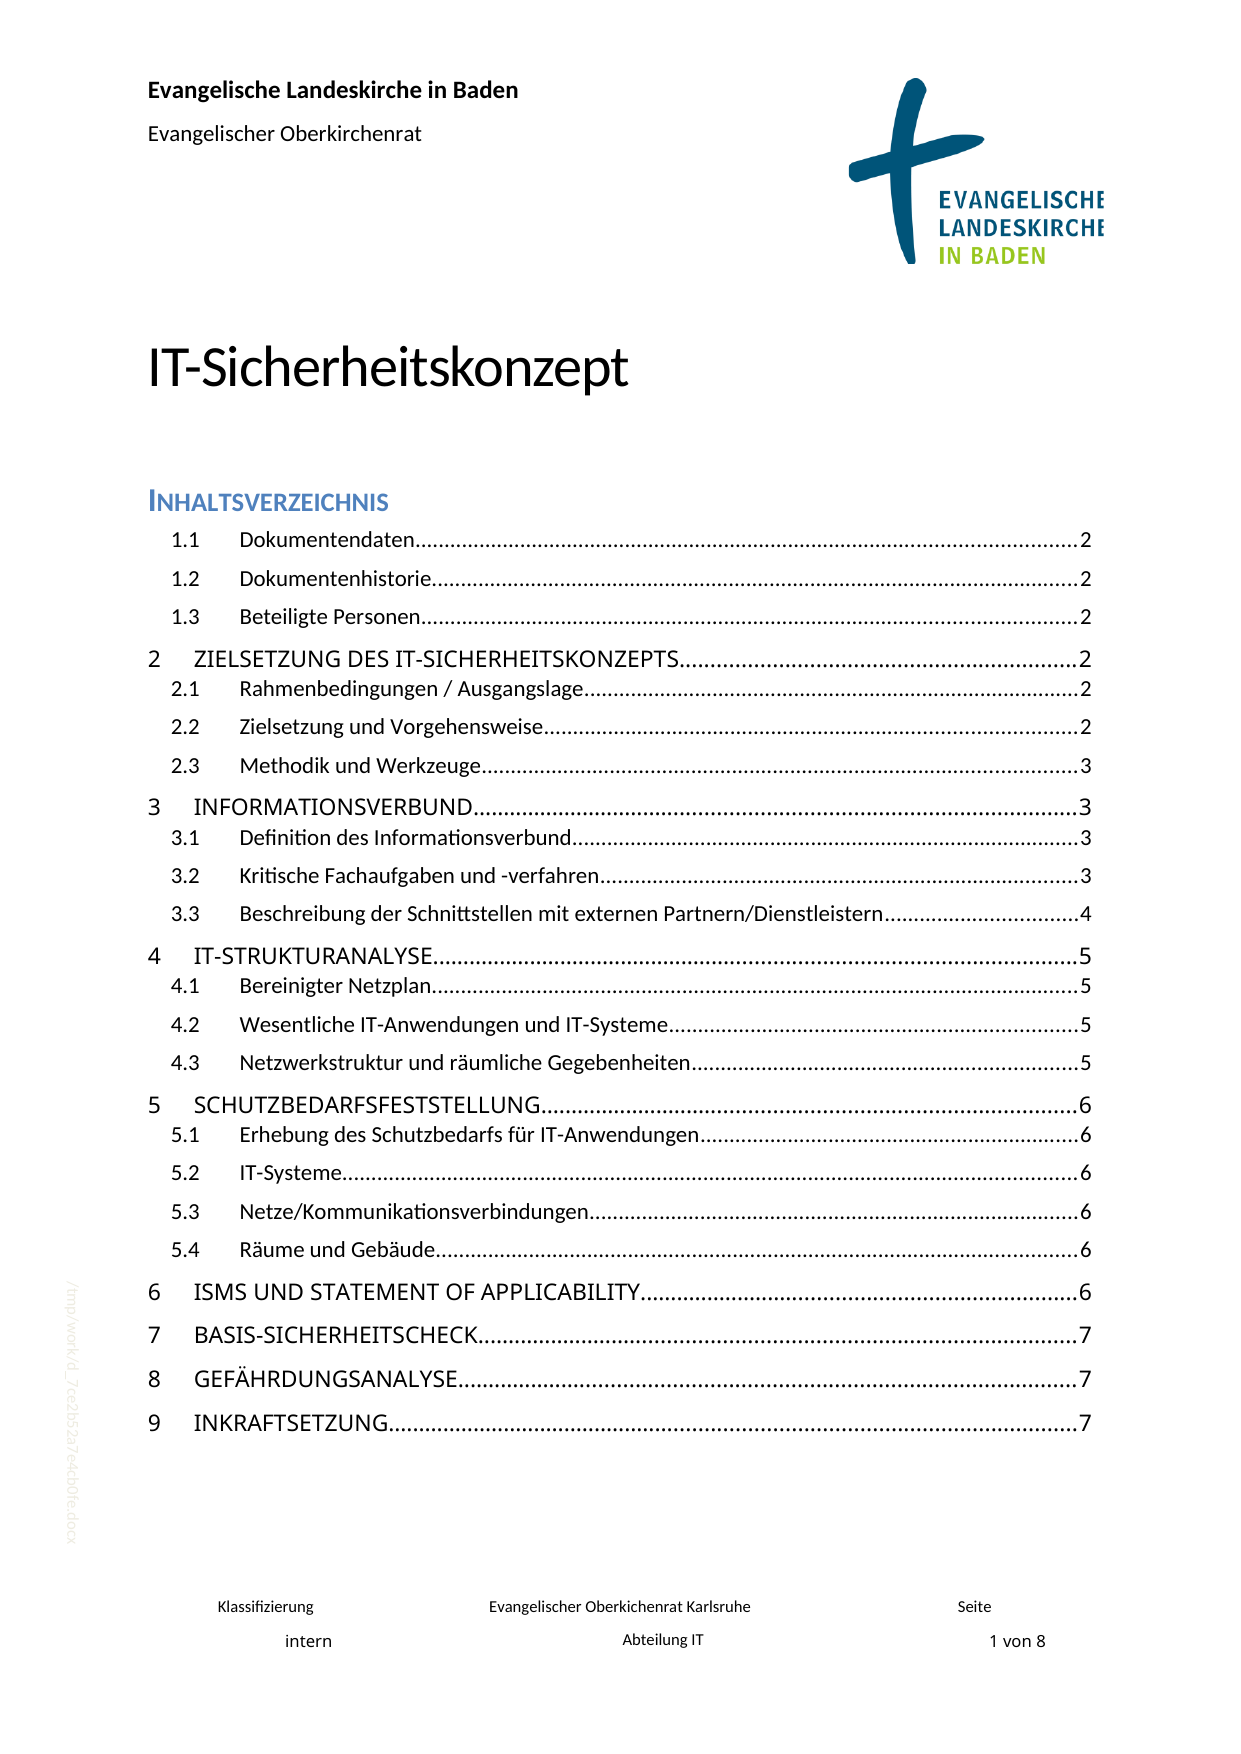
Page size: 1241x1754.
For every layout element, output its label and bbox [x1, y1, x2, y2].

picture [912, 78, 1104, 263]
picture [847, 78, 911, 263]
